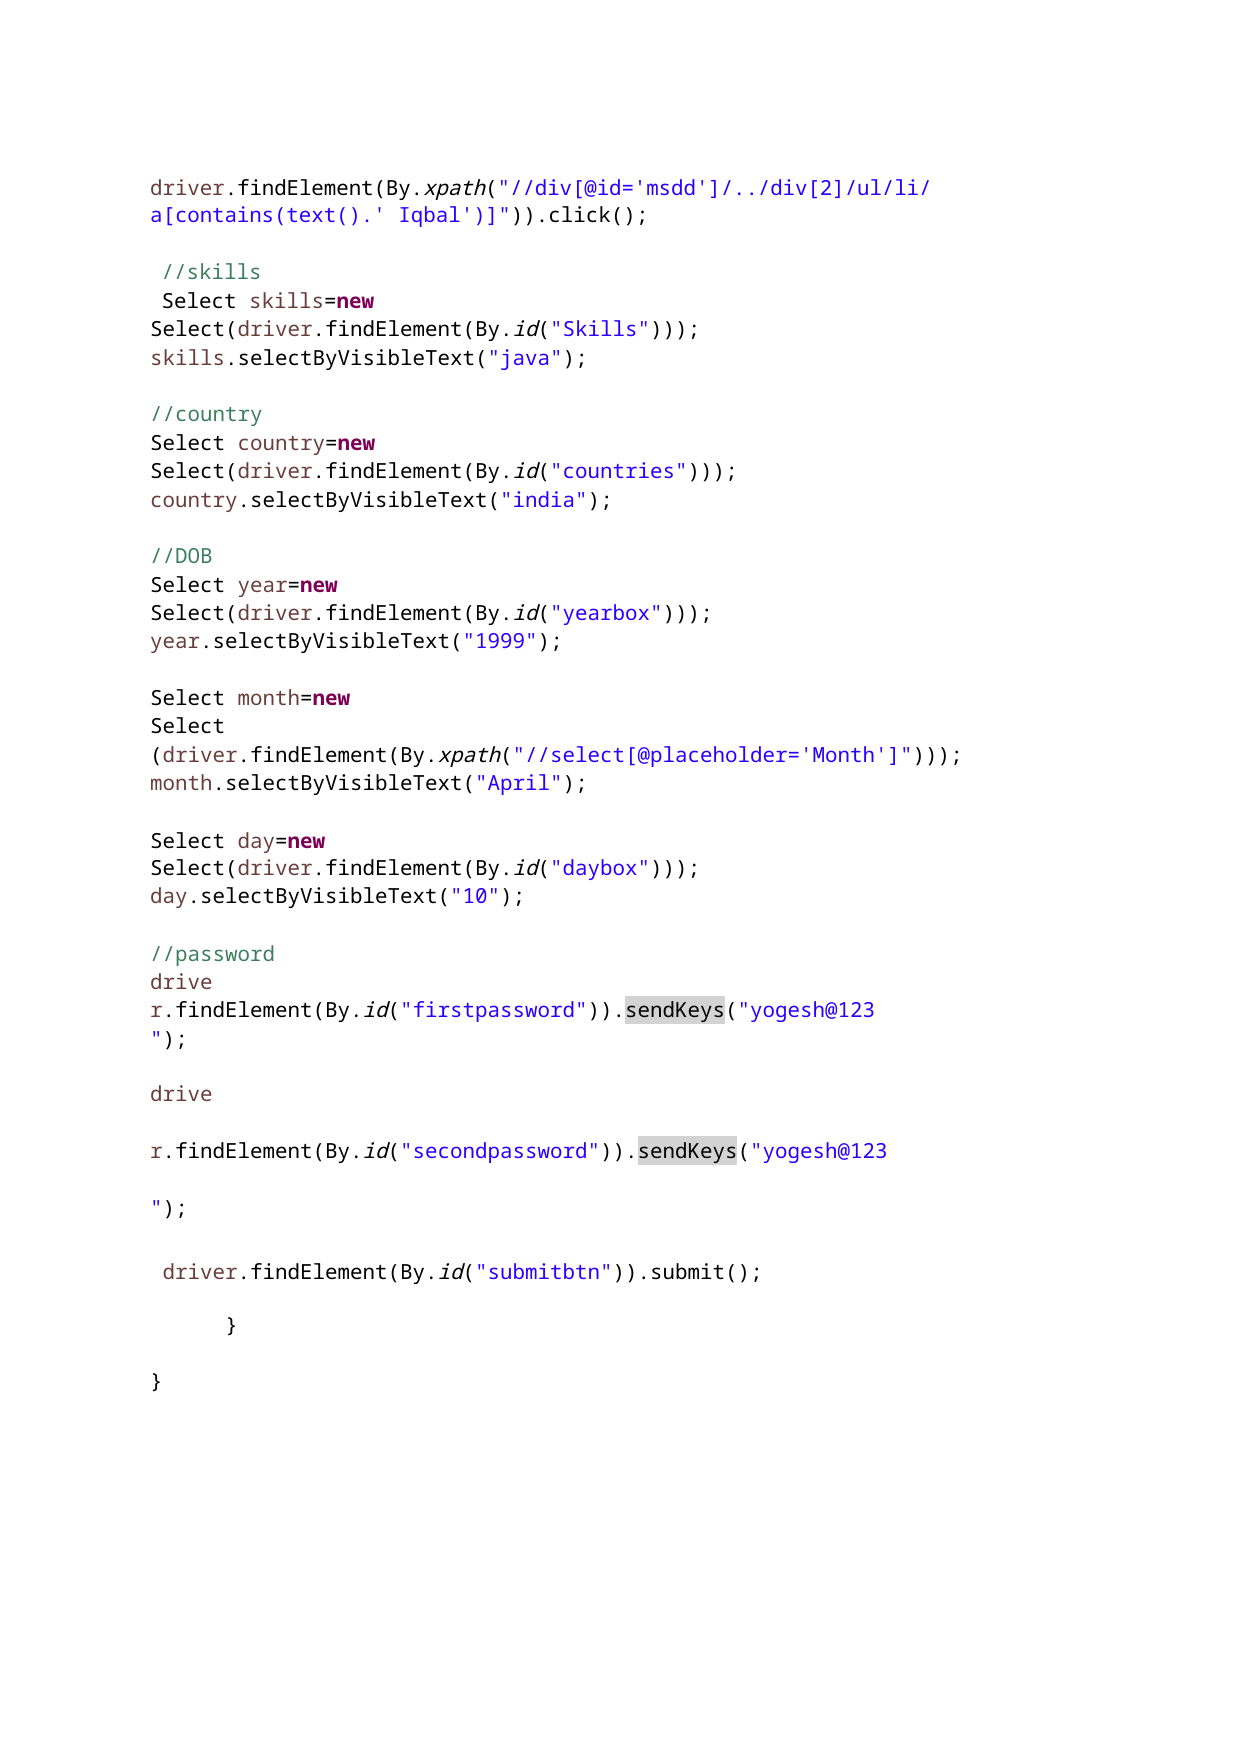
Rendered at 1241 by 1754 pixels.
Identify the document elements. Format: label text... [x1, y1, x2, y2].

text } [225, 1314, 1101, 1338]
text Select country=new Select(driver.findElement(By.id("countries"))); country.selectByVisibleText("india"); [150, 428, 908, 513]
text driver.findElement(By.xpath("//div[@id='msdd']/../div[2]/ul/li/a[contains(text().' Iqbal')]")).click(); [150, 173, 1101, 228]
text } [150, 1366, 1101, 1395]
text Select month=new Select(driver.findElement(By.xpath("//select[@placeholder='Month']"))); month.selectByVisibleText("April"); [150, 683, 965, 797]
text Select day=new Select(driver.findElement(By.id("daybox"))); day.selectByVisibleText("10"); [150, 826, 827, 910]
text //skills [161, 257, 1101, 286]
text Select skills=new Select(driver.findElement(By.id("Skills"))); skills.selectByVisibleText("java"); [150, 286, 873, 371]
text driver.findElement(By.id("secondpassword")).sendKeys("yogesh@123"); [150, 1079, 896, 1222]
text //country [150, 399, 1101, 428]
text //password driver.findElement(By.id("firstpassword")).sendKeys("yogesh@123"); [150, 939, 885, 1052]
text Select year=new Select(driver.findElement(By.id("yearbox"))); year.selectByVisibleText("1999"); [150, 570, 850, 655]
text //DOB [150, 541, 1101, 570]
text driver.findElement(By.id("submitbtn")).submit(); [150, 1257, 896, 1285]
